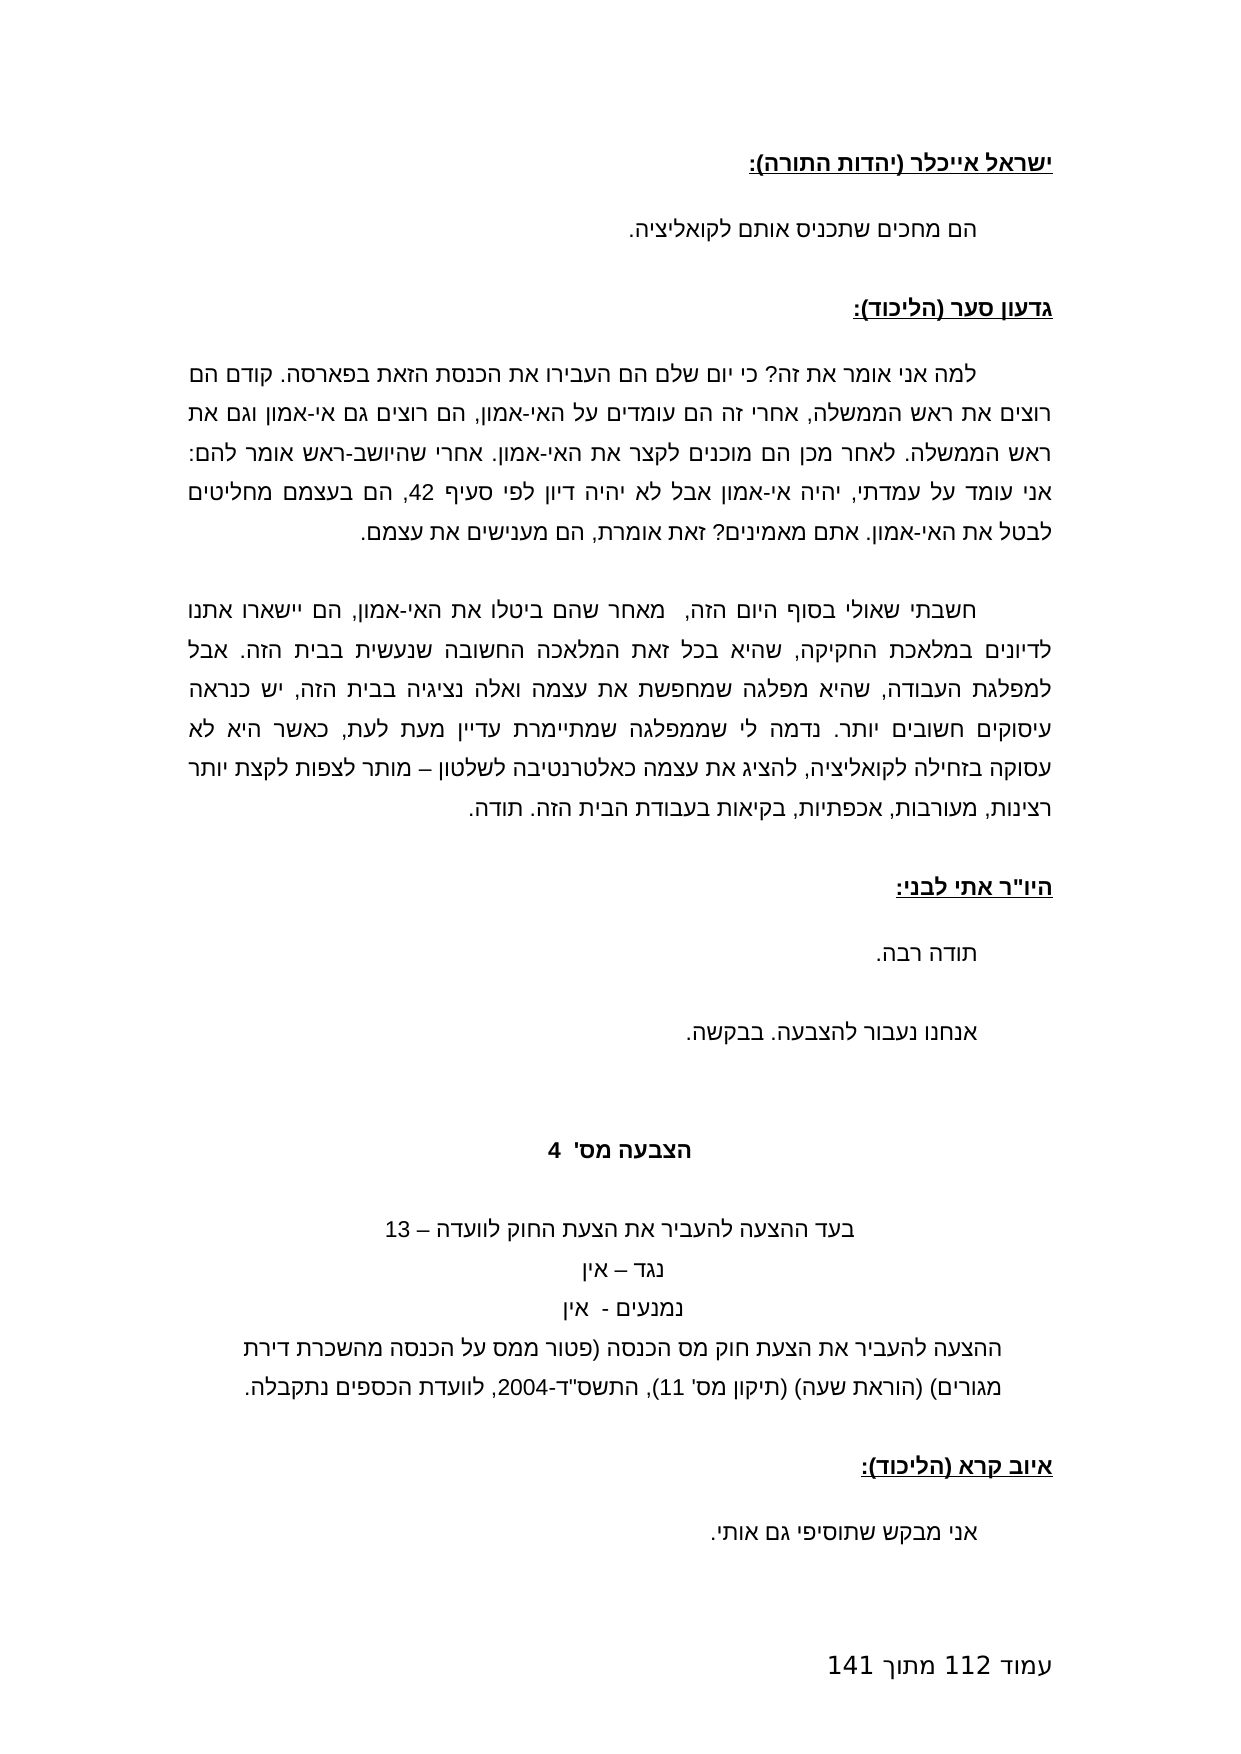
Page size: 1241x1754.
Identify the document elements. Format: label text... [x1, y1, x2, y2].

text בעד ההצעה להעביר את הצעת החוק לוועדה – 13 [187, 1216, 1053, 1242]
text הצבעה מס' 4 [187, 1137, 1053, 1163]
text ישראל אייכלר (יהדות התורה): [187, 150, 1053, 176]
text נמנעים - אין [187, 1295, 1053, 1321]
text חשבתי שאולי בסוף היום הזה, מאחר שהם ביטלו את האי-אמון, הם יישארו אתנו לדיונים במלאכת החקיקה, שהיא בכל זאת המלאכה החשובה שנעשית בבית הזה. אבל למפלגת העבודה, שהיא מפלגה שמחפשת את עצמה ואלה נציגיה בבית הזה, יש כנראה עיסוקים חשובים יותר. נדמה לי שממפלגה שמתיימרת עדיין מעת לעת, כאשר היא לא עסוקה בזחילה לקואליציה, להציג את עצמה כאלטרנטיבה לשלטון – מותר לצפות לקצת יותר רצינות, מעורבות, אכפתיות, בקיאות בעבודת הבית הזה. תודה. [187, 597, 1053, 821]
text נגד – אין [187, 1256, 1053, 1282]
text ההצעה להעביר את הצעת חוק מס הכנסה (פטור ממס על הכנסה מהשכרת דירת [187, 1334, 1053, 1361]
text איוב קרא (הליכוד): [187, 1453, 1053, 1479]
text אנחנו נעבור להצבעה. בבקשה. [187, 1019, 1053, 1045]
text תודה רבה. [187, 940, 1053, 966]
text גדעון סער (הליכוד): [187, 295, 1053, 321]
text מגורים) (הוראת שעה) (תיקון מס' 11), התשס"ד-2004, לוועדת הכספים נתקבלה. [187, 1374, 1053, 1400]
text היו"ר אתי לבני: [187, 874, 1053, 900]
text אני מבקש שתוסיפי גם אותי. [187, 1519, 1053, 1545]
text הם מחכים שתכניס אותם לקואליציה. [187, 216, 1053, 242]
text למה אני אומר את זה? כי יום שלם הם העבירו את הכנסת הזאת בפארסה. קודם הם רוצים את ראש הממשלה, אחרי זה הם עומדים על האי-אמון, הם רוצים גם אי-אמון וגם את ראש הממשלה. לאחר מכן הם מוכנים לקצר את האי-אמון. אחרי שהיושב-ראש אומר להם: אני עומד על עמדתי, יהיה אי-אמון אבל לא יהיה דיון לפי סעיף 42, הם בעצמם מחליטים לבטל את האי-אמון. אתם מאמינים? זאת אומרת, הם מענישים את עצמם. [187, 361, 1053, 545]
